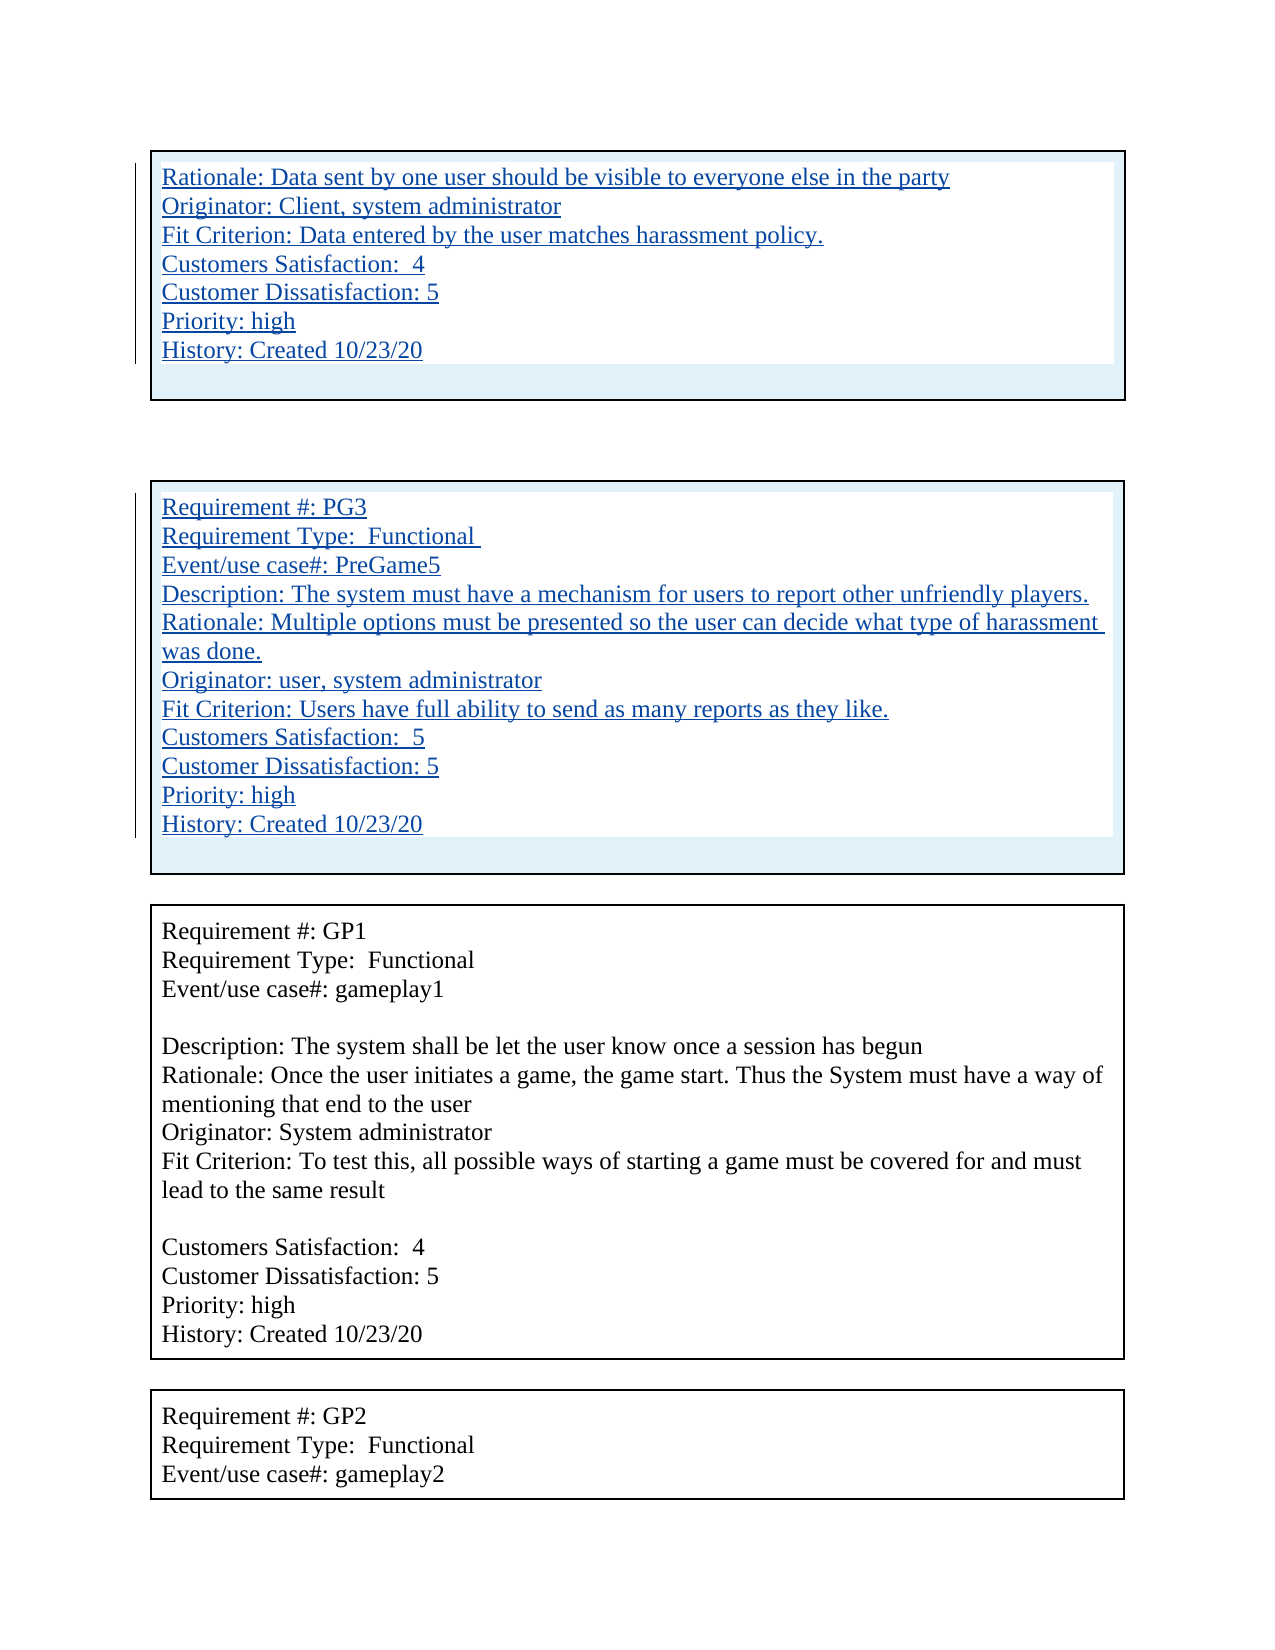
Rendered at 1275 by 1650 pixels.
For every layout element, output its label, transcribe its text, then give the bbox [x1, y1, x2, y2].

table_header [152, 1391, 1123, 1498]
table_header Requirement #: GP1 Requirement Type: Functional Event/use case#: gameplay1 Description: The system shall be let the user know once a session has begun Rationale: Once the user initiates a game, the game start. Thus the System must have a way of mentioning that end to the user Originator: System administrator Fit Criterion: To test this, all possible ways of starting a game must be covered for and must lead to the same result Customers Satisfaction: 4 Customer Dissatisfaction: 5 Priority: high History: Created 10/23/20 [152, 906, 1123, 1358]
